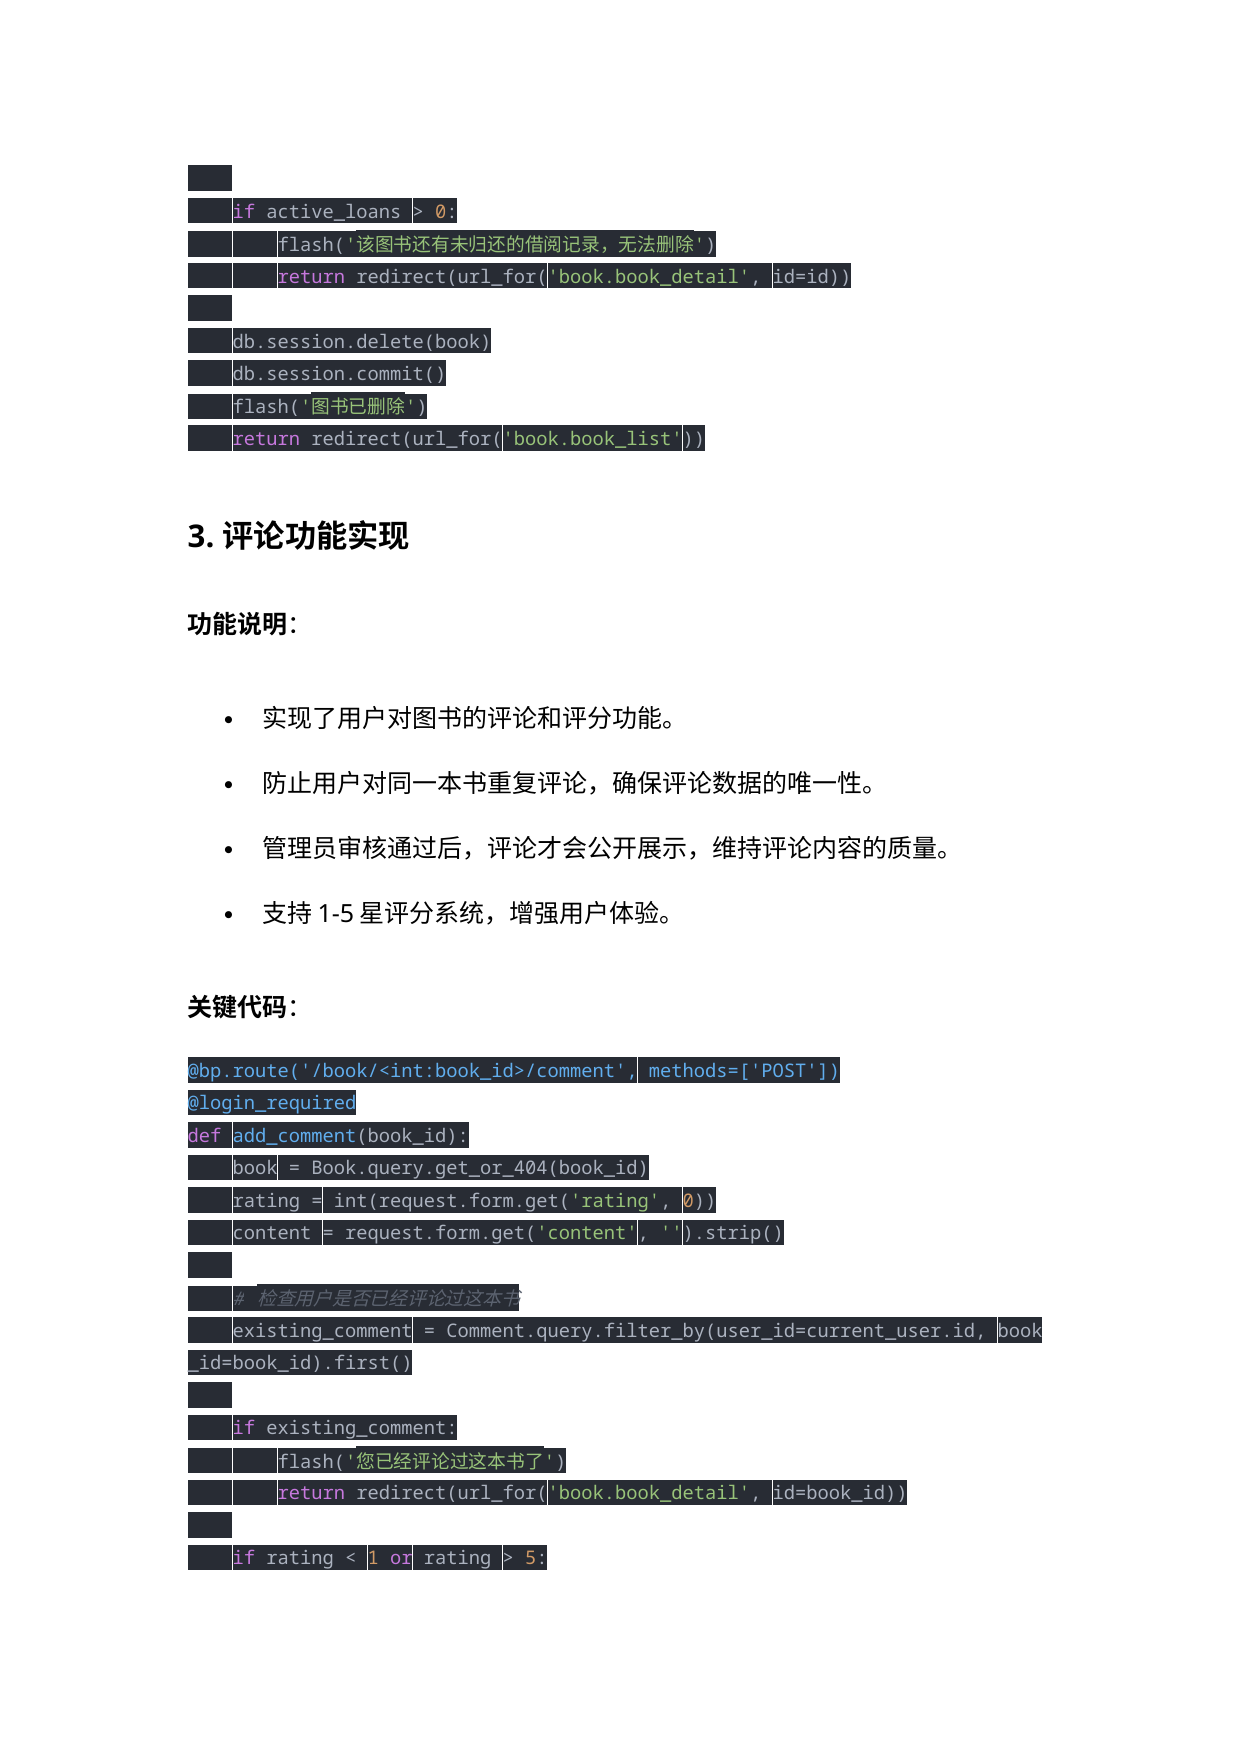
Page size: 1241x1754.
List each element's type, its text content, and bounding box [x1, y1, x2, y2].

list 管理员审核通过后，评论才会公开展示，维持评论内容的质量。 [225, 814, 1053, 879]
list 支持1-5星评分系统，增强用户体验。 [225, 879, 1053, 944]
list 防止用户对同一本书重复评论，确保评论数据的唯一性。 [225, 749, 1053, 814]
text 关键代码： [187, 973, 1053, 1038]
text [187, 1054, 1053, 1574]
text 功能说明： [187, 590, 1053, 655]
text 3. 评论功能实现 [187, 501, 1053, 566]
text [187, 162, 1053, 454]
list 实现了用户对图书的评论和评分功能。 [225, 684, 1053, 749]
